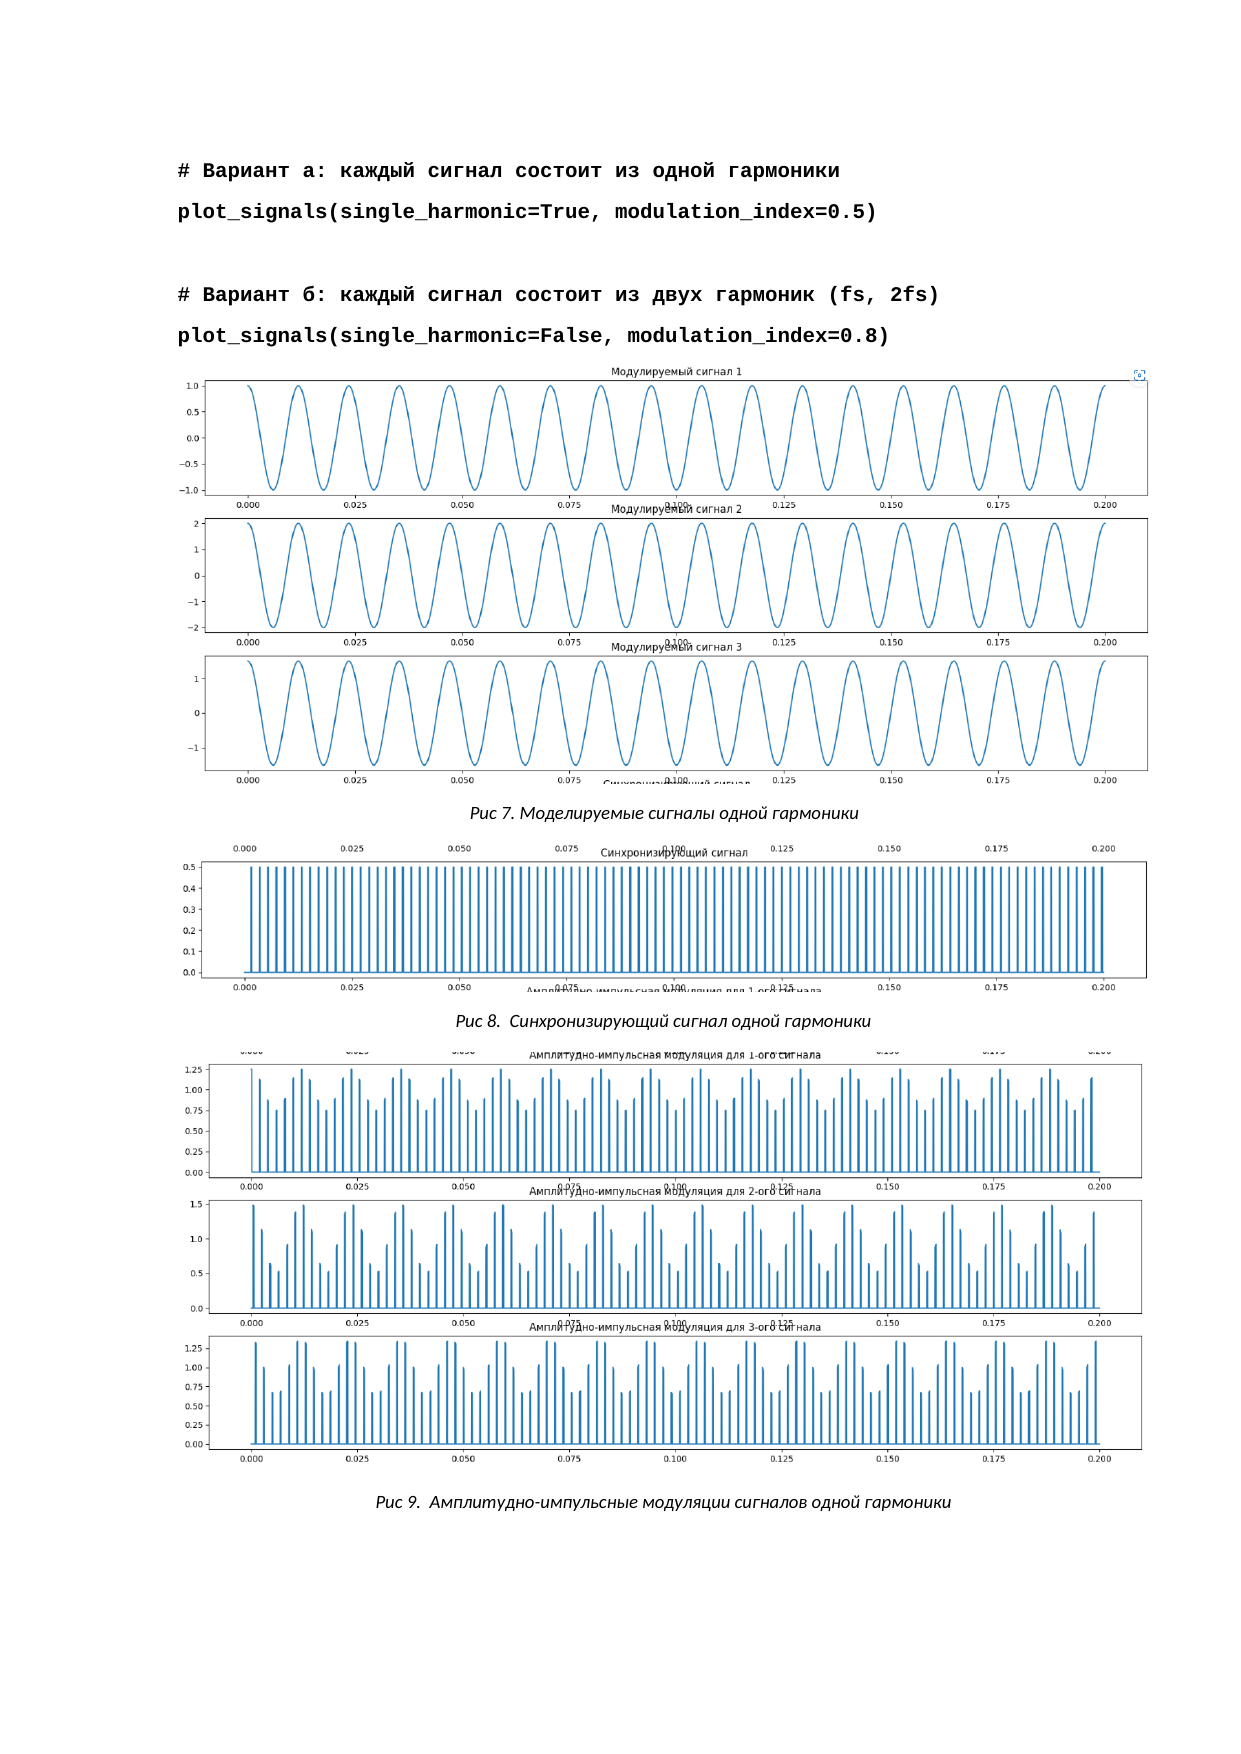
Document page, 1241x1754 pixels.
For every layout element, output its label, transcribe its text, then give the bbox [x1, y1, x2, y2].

text Рис 8. Синхронизирующий сигнал одной гармоники [177, 1009, 1152, 1032]
text Рис 7. Моделируемые сигналы одной гармоники [177, 801, 1152, 824]
text Рис 9. Амплитудно-импульсные модуляции сигналов одной гармоники [177, 1490, 1152, 1513]
text # Вариант а: каждый сигнал состоит из одной гармоники [177, 159, 1152, 183]
picture [177, 1052, 1152, 1472]
text # Вариант б: каждый сигнал состоит из двух гармоник (fs, 2fs) [177, 284, 1152, 308]
text plot_signals(single_harmonic=True, modulation_index=0.5) [177, 201, 1152, 225]
text plot_signals(single_harmonic=False, modulation_index=0.8) [177, 325, 1152, 349]
picture [177, 366, 1152, 784]
picture [177, 845, 1152, 992]
